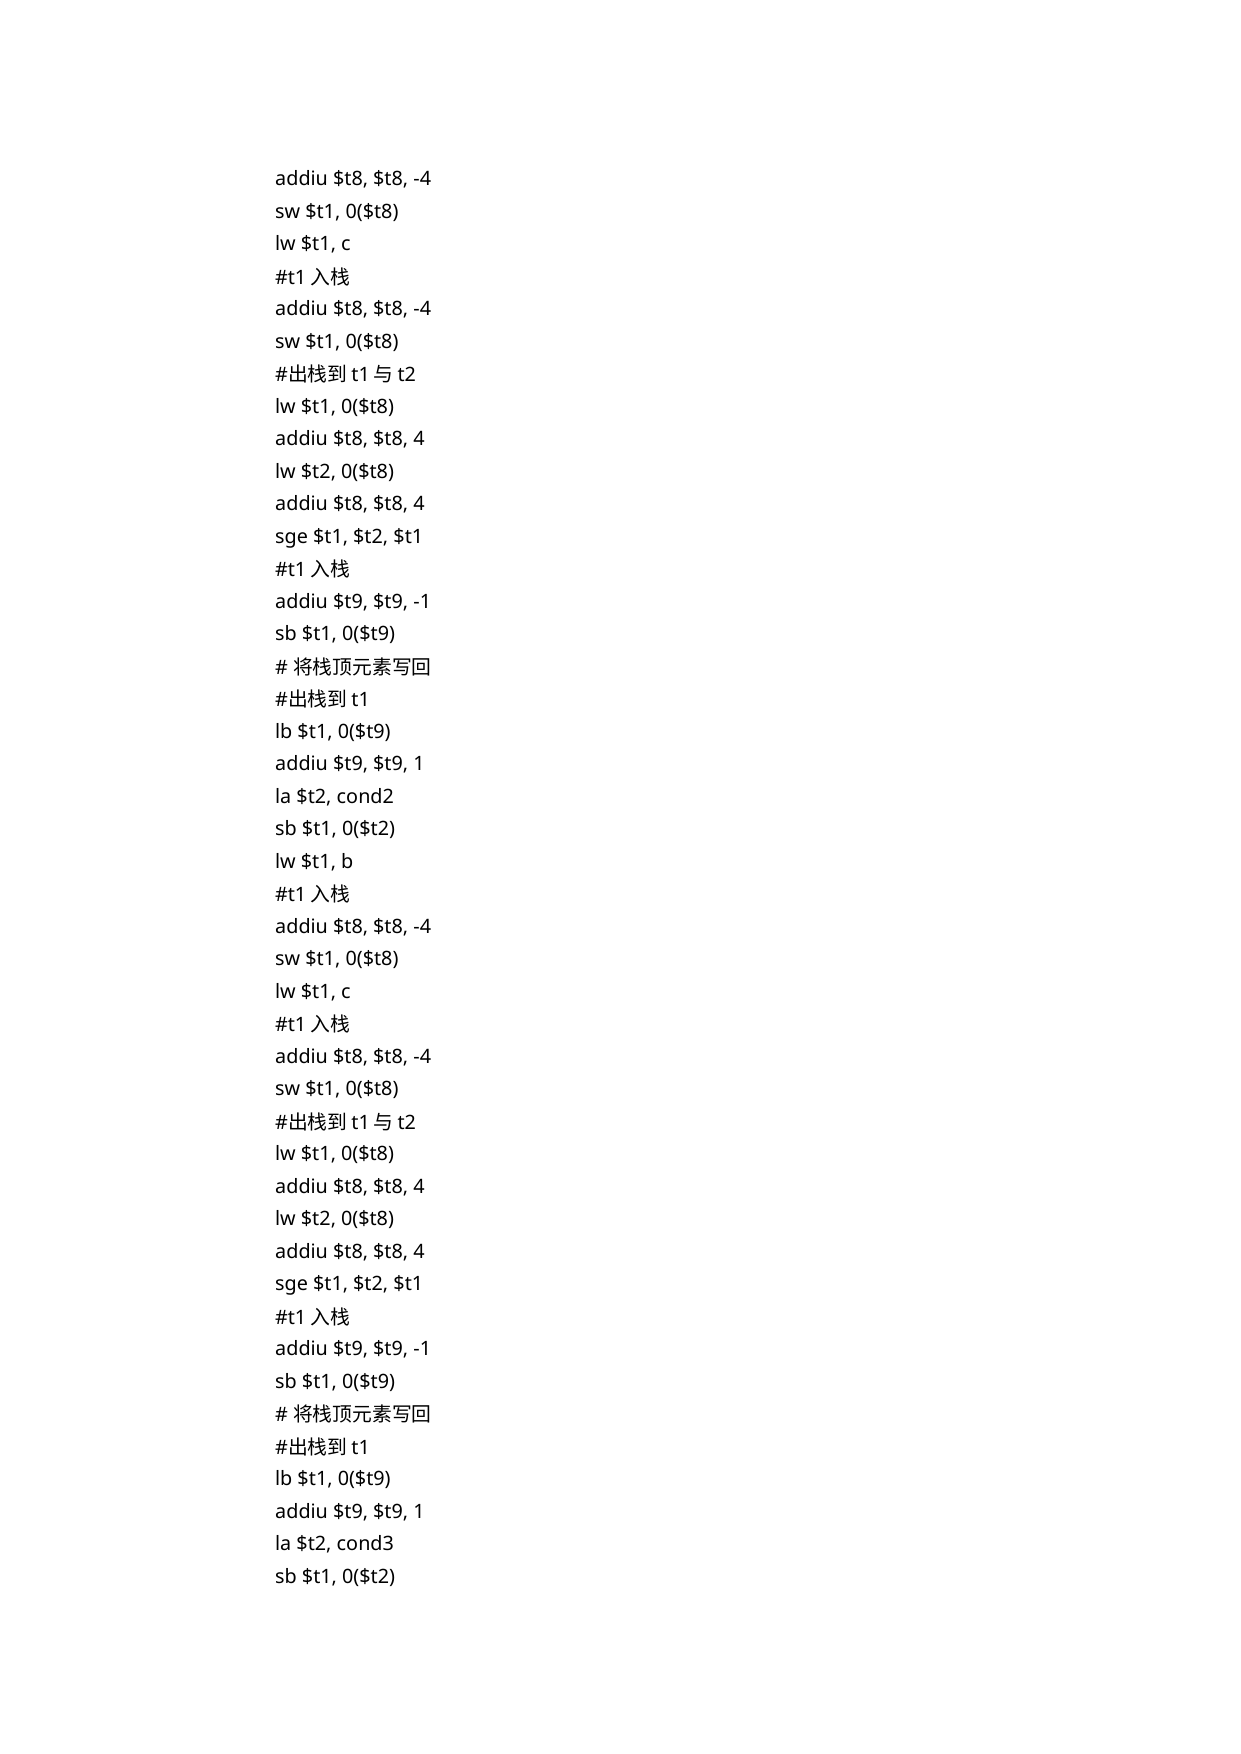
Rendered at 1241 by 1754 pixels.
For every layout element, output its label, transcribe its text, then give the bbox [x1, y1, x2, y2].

list lb $t1, 0($t9) [187, 1462, 1053, 1494]
list lw $t1, 0($t8) [187, 389, 1053, 422]
list sw $t1, 0($t8) [187, 194, 1053, 227]
list sb $t1, 0($t9) [187, 617, 1053, 649]
list addiu $t9, $t9, 1 [187, 747, 1053, 779]
list addiu $t8, $t8, 4 [187, 1234, 1053, 1267]
list #t1入栈 [187, 259, 1053, 292]
list # 将栈顶元素写回 [187, 1397, 1053, 1429]
list addiu $t8, $t8, 4 [187, 1169, 1053, 1202]
list # 将栈顶元素写回 [187, 649, 1053, 682]
list #t1入栈 [187, 552, 1053, 584]
list #出栈到t1与t2 [187, 357, 1053, 389]
list sge $t1, $t2, $t1 [187, 1267, 1053, 1299]
list addiu $t8, $t8, 4 [187, 422, 1053, 454]
list lw $t1, 0($t8) [187, 1137, 1053, 1169]
list la $t2, cond3 [187, 1527, 1053, 1559]
list addiu $t9, $t9, -1 [187, 584, 1053, 617]
list sw $t1, 0($t8) [187, 942, 1053, 974]
list lw $t1, b [187, 844, 1053, 877]
list #t1入栈 [187, 877, 1053, 909]
list sw $t1, 0($t8) [187, 1072, 1053, 1104]
list #t1入栈 [187, 1007, 1053, 1039]
list lw $t1, c [187, 974, 1053, 1007]
list sw $t1, 0($t8) [187, 324, 1053, 357]
list lw $t1, c [187, 227, 1053, 259]
list addiu $t9, $t9, -1 [187, 1332, 1053, 1364]
list addiu $t9, $t9, 1 [187, 1494, 1053, 1527]
list #出栈到t1 [187, 1429, 1053, 1462]
list #t1入栈 [187, 1299, 1053, 1332]
list #出栈到t1 [187, 682, 1053, 714]
list lw $t2, 0($t8) [187, 454, 1053, 487]
list addiu $t8, $t8, -4 [187, 162, 1053, 194]
list addiu $t8, $t8, 4 [187, 487, 1053, 519]
list sb $t1, 0($t2) [187, 1559, 1053, 1592]
list sb $t1, 0($t2) [187, 812, 1053, 844]
list sb $t1, 0($t9) [187, 1364, 1053, 1397]
list addiu $t8, $t8, -4 [187, 909, 1053, 942]
list la $t2, cond2 [187, 779, 1053, 812]
list addiu $t8, $t8, -4 [187, 292, 1053, 324]
list addiu $t8, $t8, -4 [187, 1039, 1053, 1072]
list lb $t1, 0($t9) [187, 714, 1053, 747]
list lw $t2, 0($t8) [187, 1202, 1053, 1234]
list sge $t1, $t2, $t1 [187, 519, 1053, 552]
list #出栈到t1与t2 [187, 1104, 1053, 1137]
